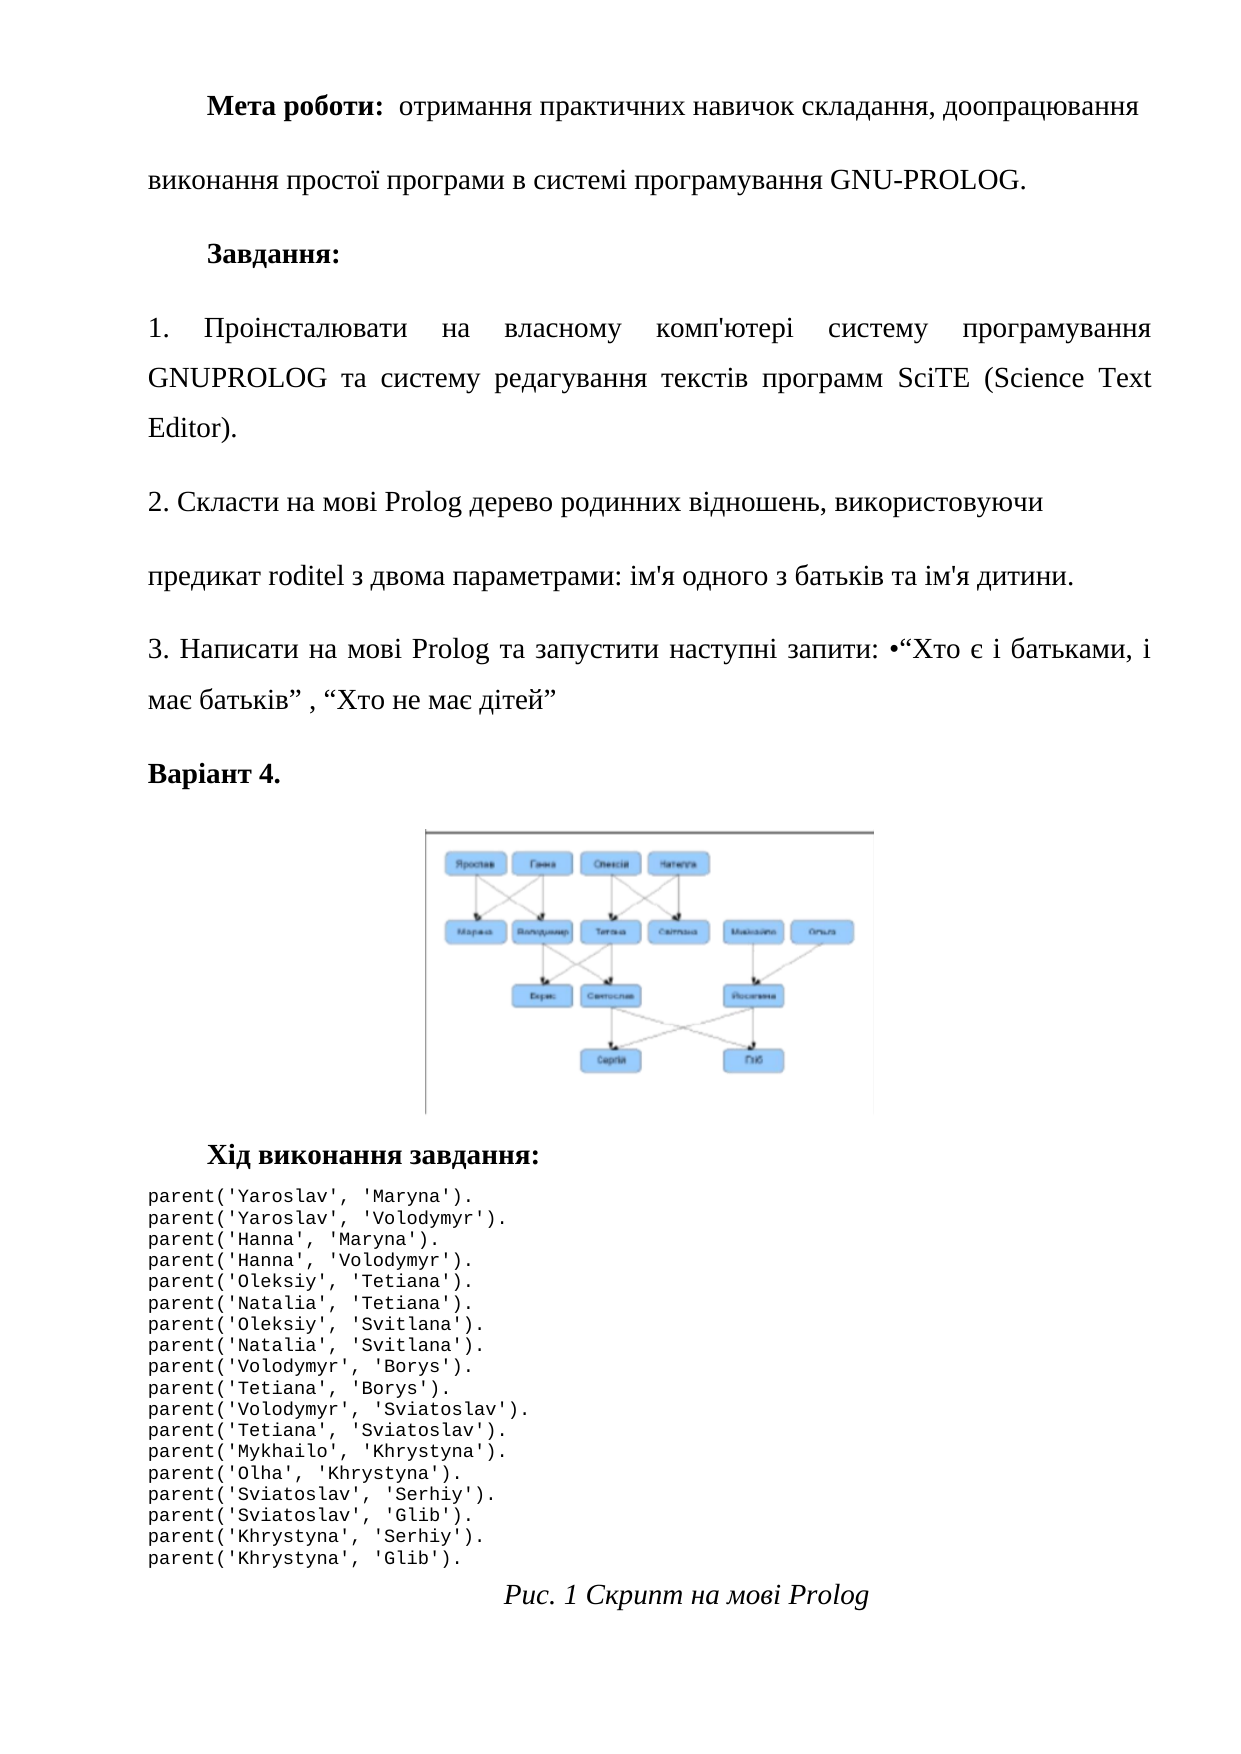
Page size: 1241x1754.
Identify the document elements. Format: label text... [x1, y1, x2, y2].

text Варіант 4. [148, 756, 1152, 789]
text parent('Khrystyna', 'Serhiy'). [148, 1527, 1152, 1548]
text Завдання: [148, 236, 1152, 269]
text parent('Sviatoslav', 'Serhiy'). [148, 1485, 1152, 1506]
text Хід виконання завдання: [148, 1137, 1152, 1170]
text parent('Volodymyr', 'Borys'). [148, 1357, 1152, 1378]
text parent('Olha', 'Khrystyna'). [148, 1463, 1152, 1485]
text 1. Проінсталювати на власному комп'ютері систему програмування GNUPROLOG та систему редагування текстів программ SciTE (Science Text Editor). [148, 310, 1152, 444]
text parent('Khrystyna', 'Glib'). [148, 1548, 1152, 1570]
text parent('Mykhailo', 'Khrystyna'). [148, 1442, 1152, 1463]
text parent('Oleksiy', 'Svitlana'). [148, 1315, 1152, 1336]
text parent('Tetiana', 'Borys'). [148, 1378, 1152, 1400]
text Рис. 1 Скрипт на мові Prolog [148, 1577, 1152, 1611]
text parent('Yaroslav', 'Maryna'). [148, 1187, 1152, 1208]
text 3. Написати на мові Prolog та запустити наступні запити: •“Хто є і батьками, і має батьків” , “Хто не має дітей” [148, 632, 1152, 716]
text parent('Volodymyr', 'Sviatoslav'). [148, 1400, 1152, 1421]
text parent('Natalia', 'Svitlana'). [148, 1336, 1152, 1357]
picture [425, 829, 874, 1121]
text parent('Hanna', 'Volodymyr'). [148, 1251, 1152, 1272]
text виконання простої програми в системі програмування GNU-PROLOG. [148, 162, 1152, 196]
text parent('Natalia', 'Tetiana'). [148, 1293, 1152, 1315]
text parent('Hanna', 'Maryna'). [148, 1230, 1152, 1251]
text 2. Скласти на мові Prolog дерево родинних відношень, використовуючи [148, 484, 1152, 518]
text parent('Oleksiy', 'Tetiana'). [148, 1272, 1152, 1293]
text parent('Sviatoslav', 'Glib'). [148, 1506, 1152, 1527]
text Мета роботи: отримання практичних навичок складання, доопрацювання [148, 88, 1152, 122]
text parent('Tetiana', 'Sviatoslav'). [148, 1421, 1152, 1442]
text предикат roditel з двома параметрами: ім'я одного з батьків та ім'я дитини. [148, 558, 1152, 591]
text parent('Yaroslav', 'Volodymyr'). [148, 1208, 1152, 1230]
